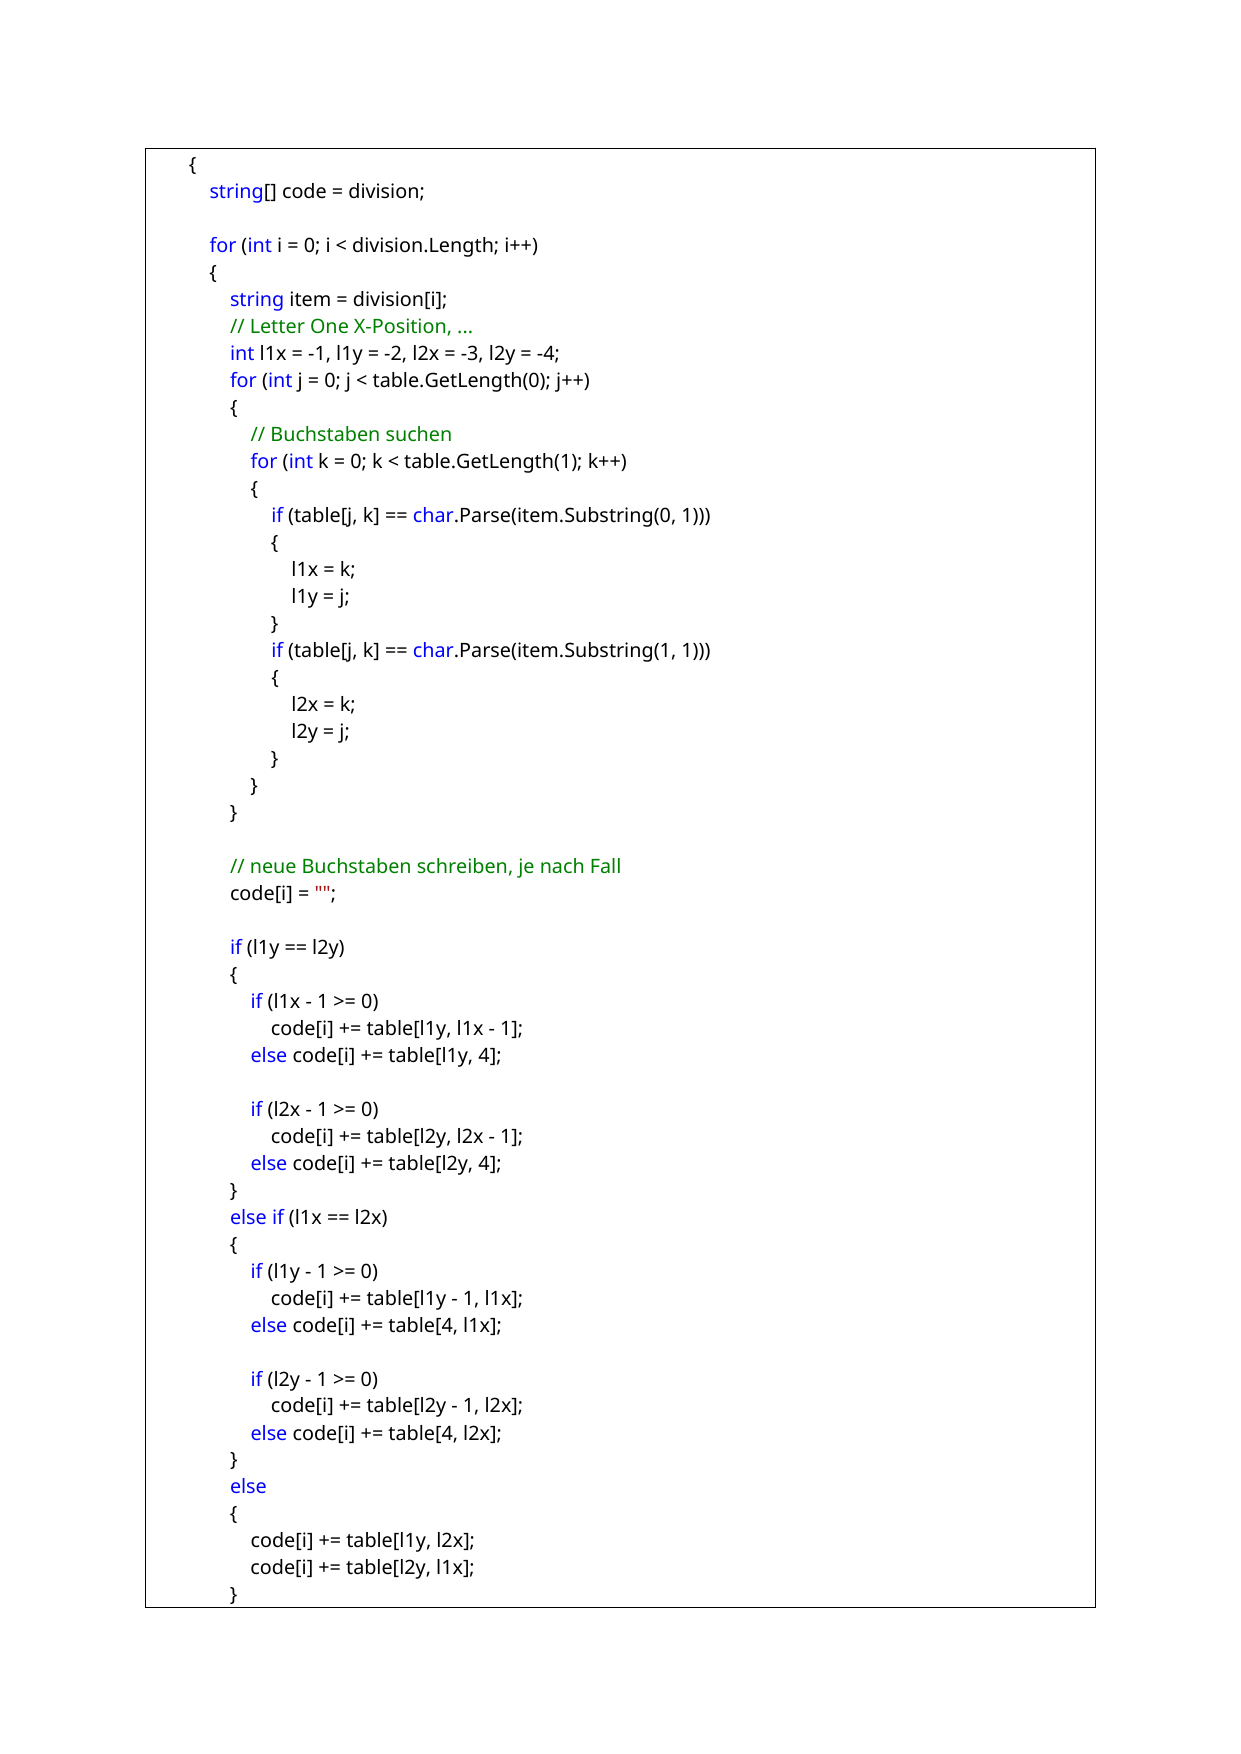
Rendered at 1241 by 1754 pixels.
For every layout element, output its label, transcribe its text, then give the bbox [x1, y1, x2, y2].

text { [148, 528, 1093, 555]
text code[i] += table[l1y - 1, l1x]; [148, 1284, 1093, 1311]
text { [148, 663, 1093, 690]
text l1y = j; [148, 582, 1093, 609]
text { [148, 393, 1093, 421]
text else [148, 1473, 1093, 1500]
text // neue Buchstaben schreiben, je nach Fall [148, 852, 1093, 879]
text int l1x = -1, l1y = -2, l2x = -3, l2y = -4; [148, 339, 1093, 367]
text if (l1y == l2y) [148, 933, 1093, 960]
text } [148, 771, 1093, 798]
text } [148, 1446, 1093, 1473]
text { [146, 149, 1095, 178]
text code[i] += table[l1y, l2x]; [148, 1527, 1093, 1554]
text code[i] = ""; [148, 879, 1093, 906]
text code[i] += table[l1y, l1x - 1]; [148, 1014, 1093, 1041]
text { [148, 960, 1093, 987]
text } [148, 1581, 1093, 1607]
text l2y = j; [148, 717, 1093, 744]
text string[] code = division; [148, 178, 1093, 205]
text // Letter One X-Position, ... [148, 313, 1093, 339]
text } [148, 1176, 1093, 1203]
text code[i] += table[l2y, l2x - 1]; [148, 1122, 1093, 1149]
text } [148, 609, 1093, 636]
text l1x = k; [148, 555, 1093, 582]
text { [148, 474, 1093, 501]
text else code[i] += table[l2y, 4]; [148, 1149, 1093, 1176]
text else code[i] += table[l1y, 4]; [148, 1041, 1093, 1068]
text if (table[j, k] == char.Parse(item.Substring(0, 1))) [148, 501, 1093, 528]
text if (table[j, k] == char.Parse(item.Substring(1, 1))) [148, 636, 1093, 663]
text for (int i = 0; i < division.Length; i++) [148, 232, 1093, 259]
text { [148, 1230, 1093, 1257]
text else code[i] += table[4, l1x]; [148, 1311, 1093, 1338]
text for (int j = 0; j < table.GetLength(0); j++) [148, 367, 1093, 393]
text code[i] += table[l2y - 1, l2x]; [148, 1392, 1093, 1419]
text code[i] += table[l2y, l1x]; [148, 1554, 1093, 1581]
text } [148, 744, 1093, 771]
text else code[i] += table[4, l2x]; [148, 1419, 1093, 1446]
text if (l2y - 1 >= 0) [148, 1365, 1093, 1392]
text if (l1y - 1 >= 0) [148, 1257, 1093, 1284]
text string item = division[i]; [148, 286, 1093, 313]
text } [148, 798, 1093, 825]
text for (int k = 0; k < table.GetLength(1); k++) [148, 447, 1093, 474]
text l2x = k; [148, 690, 1093, 717]
text if (l2x - 1 >= 0) [148, 1095, 1093, 1122]
text { [148, 259, 1093, 286]
text // Buchstaben suchen [148, 421, 1093, 447]
text { [148, 1500, 1093, 1527]
text else if (l1x == l2x) [148, 1203, 1093, 1230]
text if (l1x - 1 >= 0) [148, 987, 1093, 1014]
